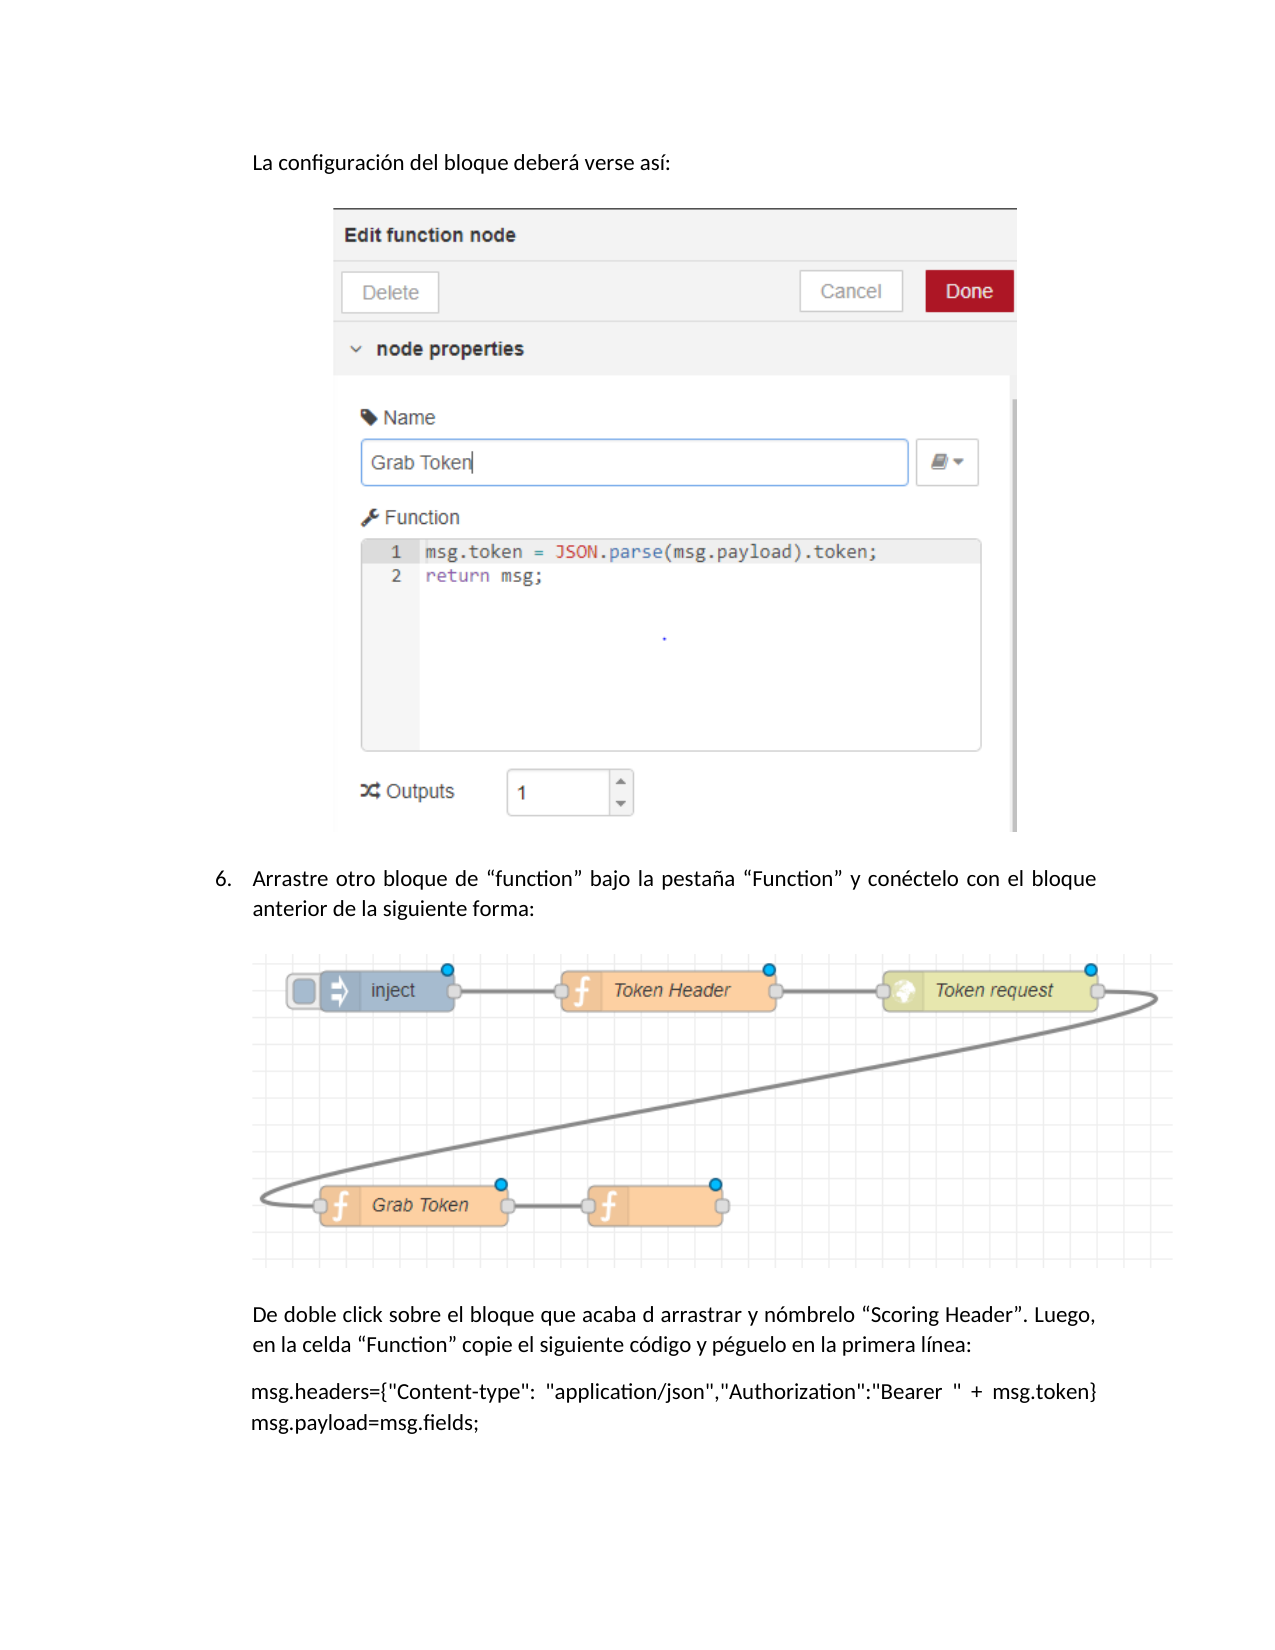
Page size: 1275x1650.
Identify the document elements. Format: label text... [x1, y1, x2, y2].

list Arrastre otro bloque de “function” bajo la pestaña “Function” y conéctelo con el bloque anterior de la siguiente forma: [215, 864, 1098, 922]
list La configuración del bloque deberá verse así: [252, 148, 1098, 176]
picture [252, 954, 1173, 1268]
list De doble click sobre el bloque que acaba d arrastrar y nómbrelo “Scoring Header”. Luego, en la celda “Function” copie el siguiente código y péguelo en la primera línea: [252, 1300, 1098, 1359]
picture [333, 208, 1017, 832]
text msg.headers={"Content-type": "application/json","Authorization":"Bearer " + msg.token} msg.payload=msg.fields; [251, 1377, 1098, 1436]
